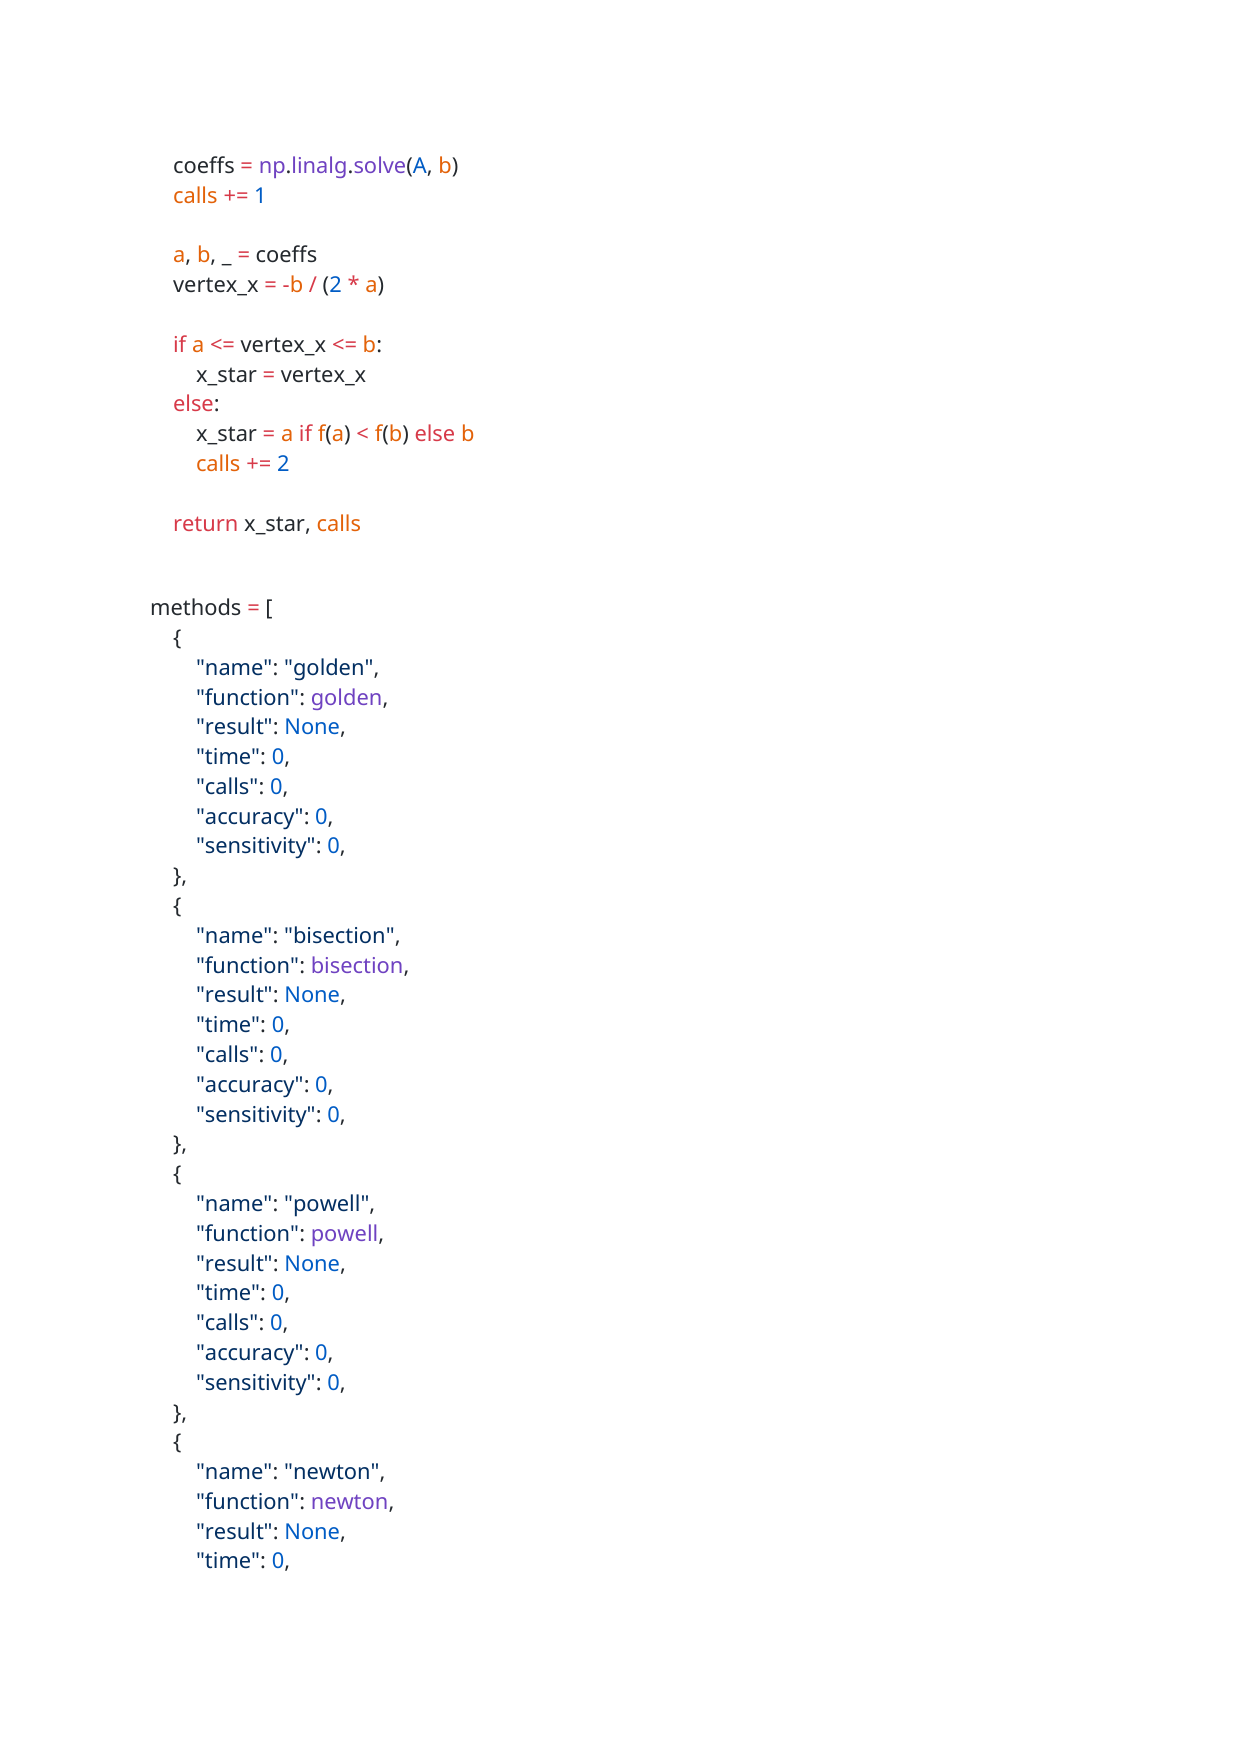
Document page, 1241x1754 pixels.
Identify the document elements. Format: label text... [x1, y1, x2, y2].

text "function": golden, [150, 681, 1090, 711]
text "time": 0, [150, 741, 1090, 771]
text "calls": 0, [150, 771, 1090, 801]
text "sensitivity": 0, [150, 830, 1090, 860]
text calls += 1 [150, 180, 1090, 209]
text "time": 0, [150, 1545, 1090, 1575]
text { [150, 622, 1090, 652]
text "result": None, [150, 1516, 1090, 1545]
text "sensitivity": 0, [150, 1098, 1090, 1128]
text { [150, 1158, 1090, 1188]
text { [150, 1426, 1090, 1456]
text "calls": 0, [150, 1307, 1090, 1337]
text }, [150, 1128, 1090, 1158]
text "function": newton, [150, 1486, 1090, 1516]
text "accuracy": 0, [150, 1337, 1090, 1367]
text a, b, _ = coeffs [150, 239, 1090, 269]
text "function": bisection, [150, 949, 1090, 979]
text "name": "powell", [150, 1188, 1090, 1218]
text x_star = a if f(a) < f(b) else b [150, 418, 1090, 448]
text "name": "bisection", [150, 920, 1090, 949]
text "accuracy": 0, [150, 1069, 1090, 1098]
text "function": powell, [150, 1218, 1090, 1247]
text }, [150, 1396, 1090, 1426]
text "time": 0, [150, 1277, 1090, 1307]
text "result": None, [150, 711, 1090, 741]
text "result": None, [150, 979, 1090, 1009]
text }, [150, 860, 1090, 890]
text "calls": 0, [150, 1039, 1090, 1069]
text "sensitivity": 0, [150, 1367, 1090, 1396]
text "accuracy": 0, [150, 801, 1090, 830]
text "time": 0, [150, 1009, 1090, 1039]
text else: [150, 388, 1090, 418]
text x_star = vertex_x [150, 358, 1090, 388]
text "result": None, [150, 1247, 1090, 1277]
text "name": "golden", [150, 652, 1090, 681]
text calls += 2 [150, 448, 1090, 478]
text methods = [ [150, 592, 1090, 622]
text coeffs = np.linalg.solve(A, b) [150, 150, 1090, 180]
text vertex_x = -b / (2 * a) [150, 269, 1090, 299]
text { [150, 890, 1090, 920]
text "name": "newton", [150, 1456, 1090, 1486]
text return x_star, calls [150, 507, 1090, 537]
text if a <= vertex_x <= b: [150, 329, 1090, 358]
